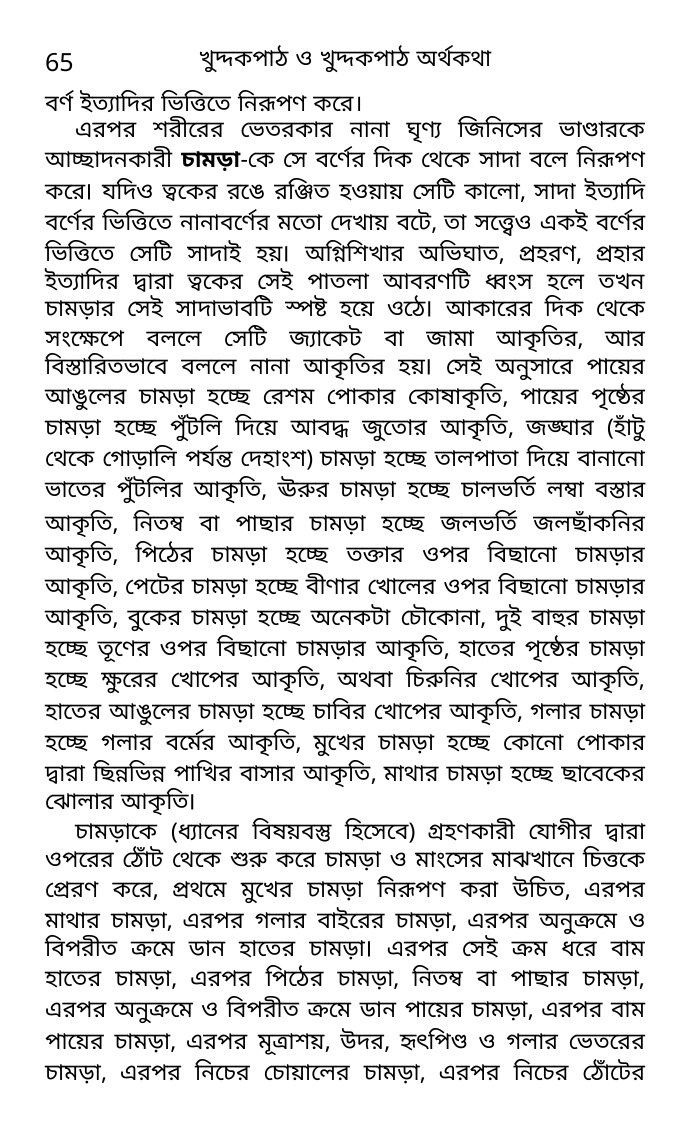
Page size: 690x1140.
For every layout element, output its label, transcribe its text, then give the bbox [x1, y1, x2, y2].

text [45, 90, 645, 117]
text এরপর শরীরের ভেতরকার নানা ঘৃণ্য জিনিসের ভাণ্ডারকে আচ্ছাদনকারী চামড়া-কে সে বর্ণের দিক থেকে সাদা বলে নিরূপণ করে। যদিও ত্বকের রঙে রঞ্জিত হওয়ায় সেটি কালো, সাদা ইত্যাদি বর্ণের ভিত্তিতে নানাবর্ণের মতো দেখায় বটে, তা সত্ত্বেও একই বর্ণের ভিত্তিতে সেটি সাদাই হয়। অগ্নিশিখার অভিঘাত, প্রহরণ, প্রহার ইত্যাদির দ্বারা ত্বকের সেই পাতলা আবরণটি ধ্বংস হলে তখন চামড়ার সেই সাদাভাবটি স্পষ্ট হয়ে ওঠে। আকারের দিক থেকে সংক্ষেপে বললে সেটি জ্যাকেট বা জামা আকৃতির, আর বিস্তারিতভাবে বললে নানা আকৃতির হয়। সেই অনুসারে পায়ের আঙুলের চামড়া হচ্ছে রেশম পোকার কোষাকৃতি, পায়ের পৃষ্ঠের চামড়া হচ্ছে পুঁটলি দিয়ে আবদ্ধ জুতোর আকৃতি, জঙ্ঘার (হাঁটু থেকে গোড়ালি পর্যন্ত দেহাংশ) চামড়া হচ্ছে তালপাতা দিয়ে বানানো ভাতের পুঁটলির আকৃতি, ঊরুর চামড়া হচ্ছে চালভর্তি লম্বা বস্তার আকৃতি, নিতম্ব বা পাছার চামড়া হচ্ছে জলভর্তি জলছাঁকনির আকৃতি, পিঠের চামড়া হচ্ছে তক্তার ওপর বিছানো চামড়ার আকৃতি, পেটের চামড়া হচ্ছে বীণার খোলের ওপর বিছানো চামড়ার আকৃতি, বুকের চামড়া হচ্ছে অনেকটা চৌকোনা, দুই বাহুর চামড়া হচ্ছে তূণের ওপর বিছানো চামড়ার আকৃতি, হাতের পৃষ্ঠের চামড়া হচ্ছে ক্ষুরের খোপের আকৃতি, অথবা চিরুনির খোপের আকৃতি, হাতের আঙুলের চামড়া হচ্ছে চাবির খোপের আকৃতি, গলার চামড়া হচ্ছে গলার বর্মের আকৃতি, মুখের চামড়া হচ্ছে কোনো পোকার দ্বারা ছিন্নভিন্ন পাখির বাসার আকৃতি, মাথার চামড়া হচ্ছে ছাবেকের ঝোলার আকৃতি। [45, 117, 645, 815]
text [45, 815, 645, 1087]
